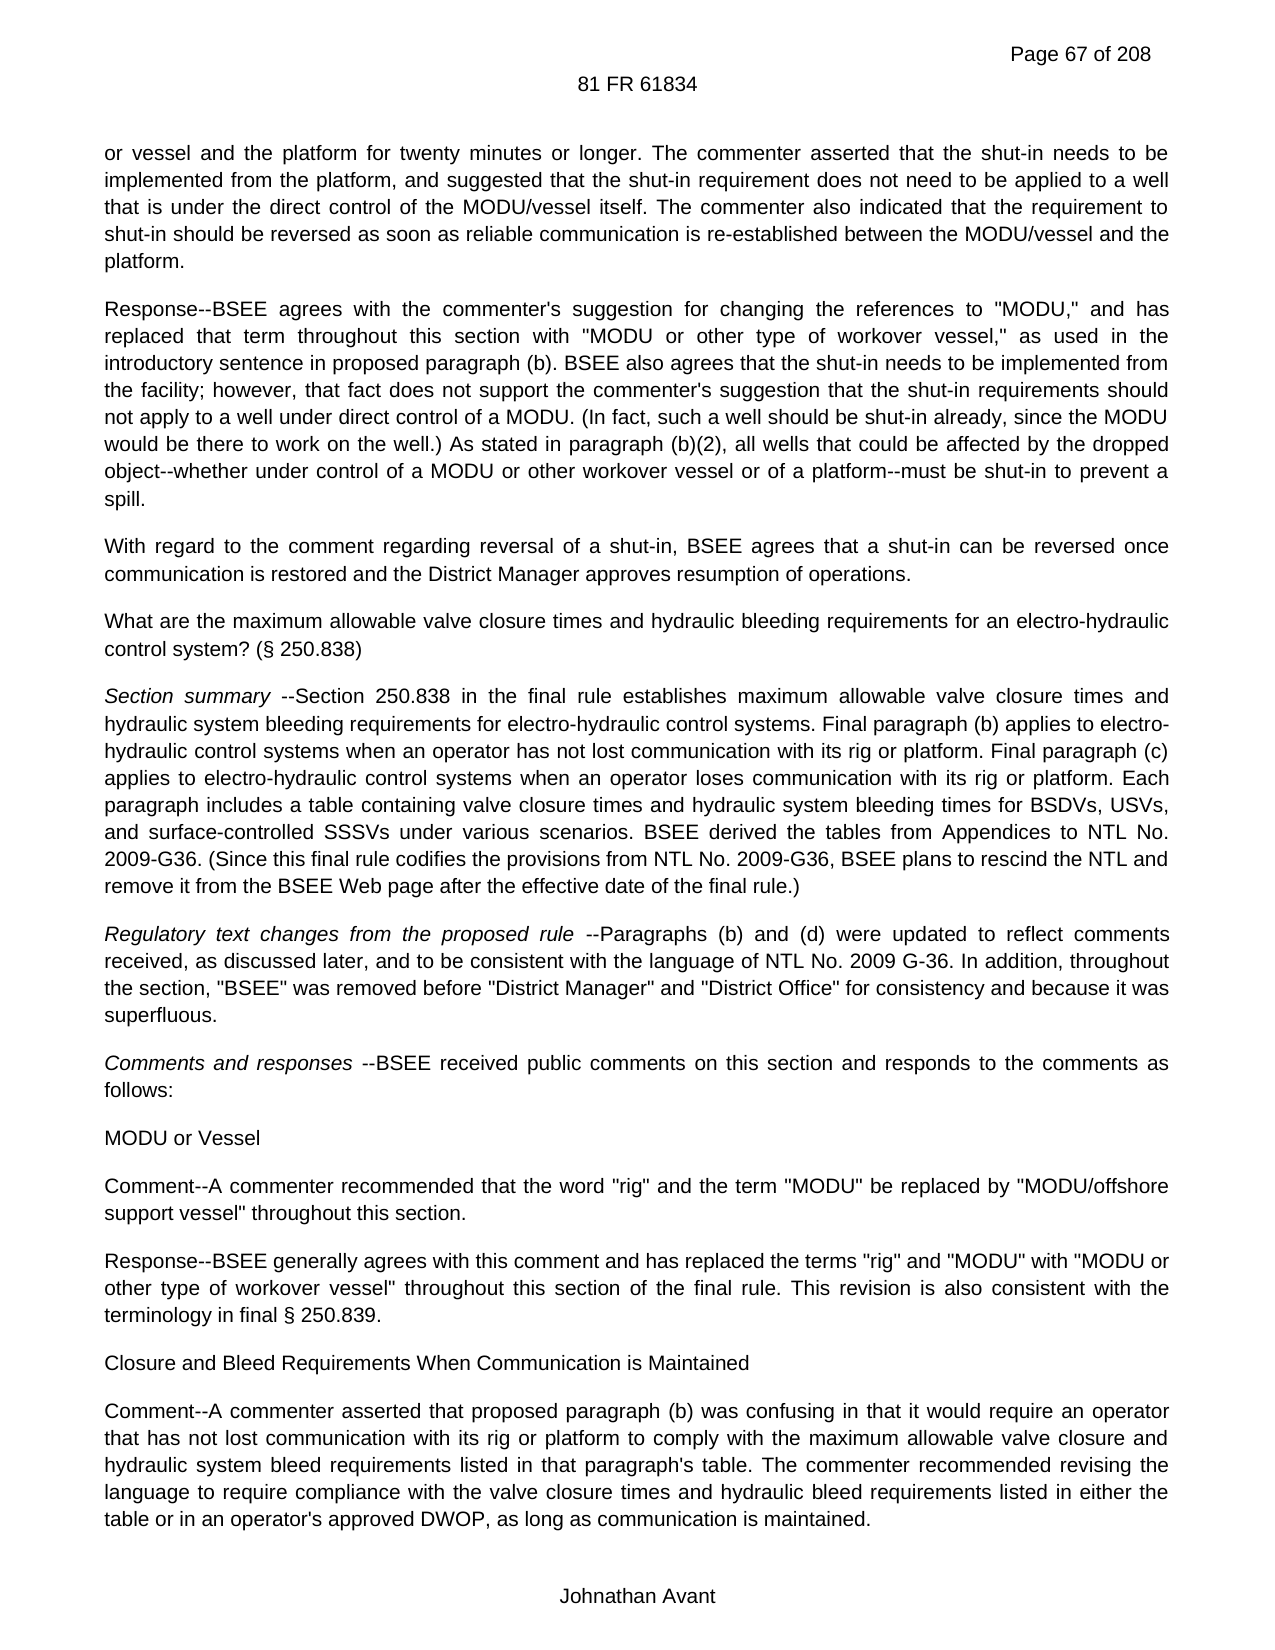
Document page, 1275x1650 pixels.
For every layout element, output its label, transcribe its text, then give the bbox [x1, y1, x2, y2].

text Closure and Bleed Requirements When Communication is Maintained [104, 1348, 1171, 1375]
text Comment--A commenter asserted that proposed paragraph (b) was confusing in that it would require an operator that has not lost communication with its rig or platform to comply with the maximum allowable valve closure and hydraulic system bleed requirements listed in that paragraph's table. The commenter recommended revising the language to require compliance with the valve closure times and hydraulic bleed requirements listed in either the table or in an operator's approved DWOP, as long as communication is maintained. [104, 1396, 1171, 1531]
text Response--BSEE generally agrees with this comment and has replaced the terms "rig" and "MODU" with "MODU or other type of workover vessel" throughout this section of the final rule. This revision is also consistent with the terminology in final § 250.839. [104, 1246, 1171, 1327]
text Section summary --Section 250.838 in the final rule establishes maximum allowable valve closure times and hydraulic system bleeding requirements for electro-hydraulic control systems. Final paragraph (b) applies to electro-hydraulic control systems when an operator has not lost communication with its rig or platform. Final paragraph (c) applies to electro-hydraulic control systems when an operator loses communication with its rig or platform. Each paragraph includes a table containing valve closure times and hydraulic system bleeding times for BSDVs, USVs, and surface-controlled SSSVs under various scenarios. BSEE derived the tables from Appendices to NTL No. 2009-G36. (Since this final rule codifies the provisions from NTL No. 2009-G36, BSEE plans to rescind the NTL and remove it from the BSEE Web page after the effective date of the final rule.) [104, 681, 1171, 898]
text What are the maximum allowable valve closure times and hydraulic bleeding requirements for an electro-hydraulic control system? (§ 250.838) [104, 606, 1171, 660]
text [104, 137, 1171, 273]
text Comments and responses --BSEE received public comments on this section and responds to the comments as follows: [104, 1048, 1171, 1102]
text Regulatory text changes from the proposed rule --Paragraphs (b) and (d) were updated to reflect comments received, as discussed later, and to be consistent with the language of NTL No. 2009 G-36. In addition, throughout the section, "BSEE" was removed before "District Manager" and "District Office" for consistency and because it was superfluous. [104, 919, 1171, 1027]
text MODU or Vessel [104, 1123, 1171, 1150]
text Comment--A commenter recommended that the word "rig" and the term "MODU" be replaced by "MODU/offshore support vessel" throughout this section. [104, 1171, 1171, 1225]
text With regard to the comment regarding reversal of a shut-in, BSEE agrees that a shut-in can be reversed once communication is restored and the District Manager approves resumption of operations. [104, 531, 1171, 585]
text Response--BSEE agrees with the commenter's suggestion for changing the references to "MODU," and has replaced that term throughout this section with "MODU or other type of workover vessel," as used in the introductory sentence in proposed paragraph (b). BSEE also agrees that the shut-in needs to be implemented from the facility; however, that fact does not support the commenter's suggestion that the shut-in requirements should not apply to a well under direct control of a MODU. (In fact, such a well should be shut-in already, since the MODU would be there to work on the well.) As stated in paragraph (b)(2), all wells that could be affected by the dropped object--whether under control of a MODU or other workover vessel or of a platform--must be shut-in to prevent a spill. [104, 294, 1171, 510]
